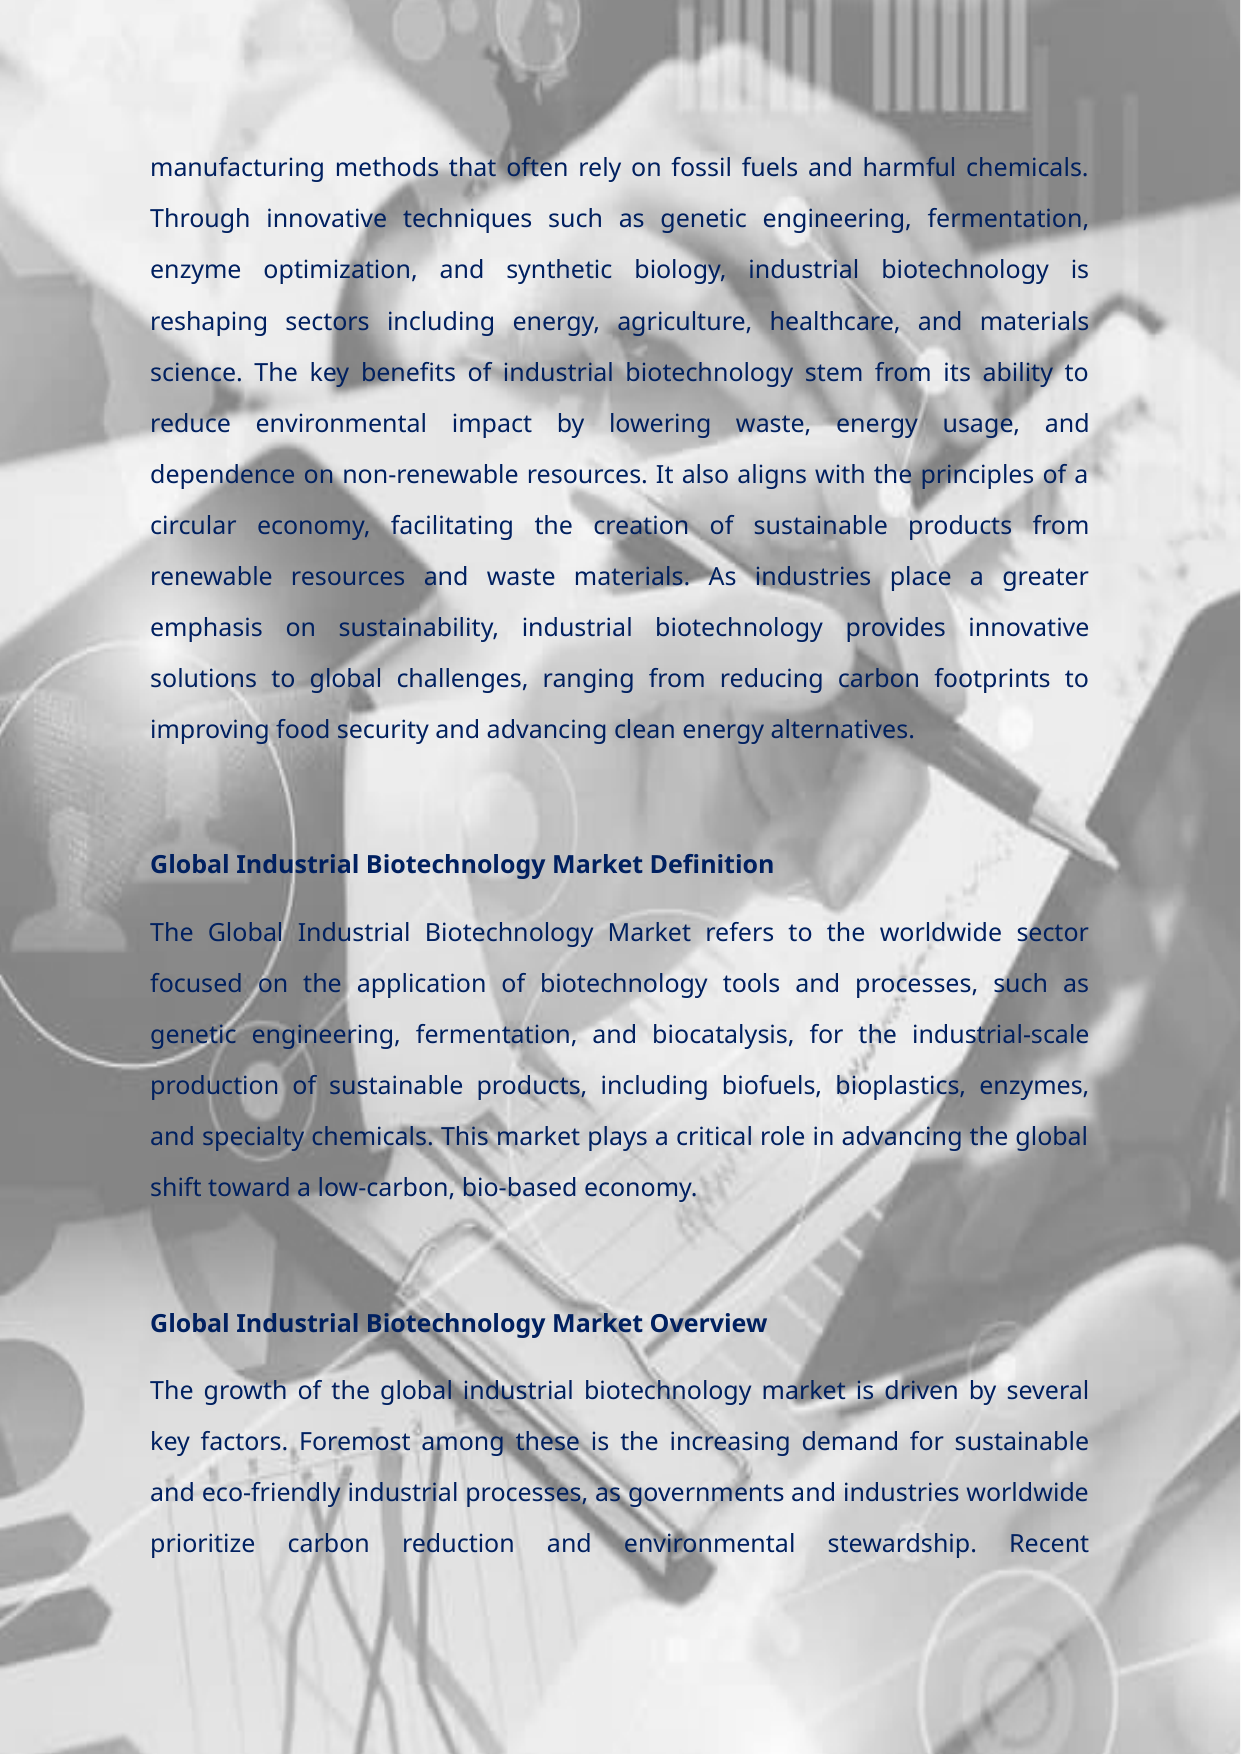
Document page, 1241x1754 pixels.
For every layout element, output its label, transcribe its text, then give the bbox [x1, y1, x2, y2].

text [150, 1373, 1090, 1560]
text Global Industrial Biotechnology Market Definition [150, 847, 1090, 881]
text The Global Industrial Biotechnology Market refers to the worldwide sector focused on the application of biotechnology tools and processes, such as genetic engineering, fermentation, and biocatalysis, for the industrial-scale production of sustainable products, including biofuels, bioplastics, enzymes, and specialty chemicals. This market plays a critical role in advancing the global shift toward a low-carbon, bio-based economy. [150, 914, 1090, 1204]
text Global Industrial Biotechnology Market Overview [150, 1305, 1090, 1339]
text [150, 150, 1090, 746]
